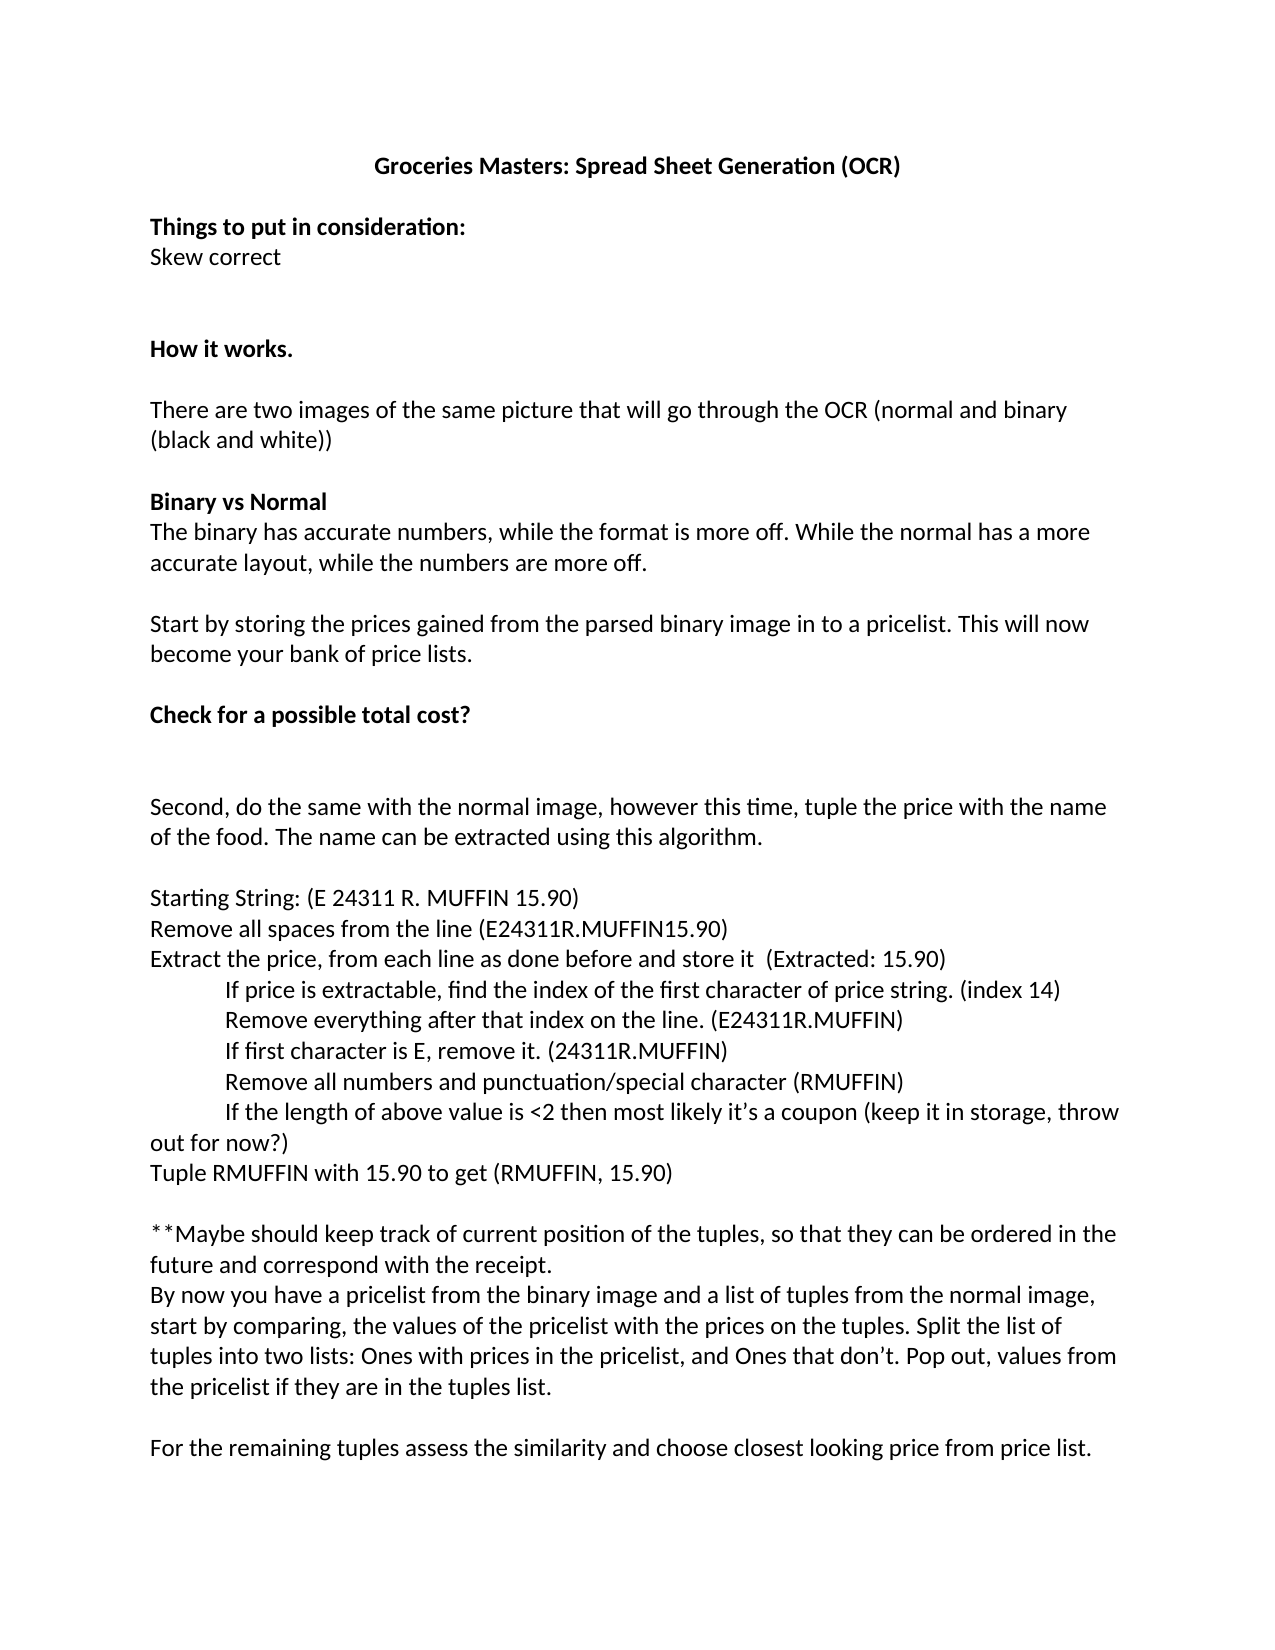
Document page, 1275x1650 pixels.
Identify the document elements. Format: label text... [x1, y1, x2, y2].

text If first character is E, remove it. (24311R.MUFFIN) [150, 1035, 1125, 1066]
text Extract the price, from each line as done before and store it (Extracted: 15.90) [150, 943, 1125, 974]
text Start by storing the prices gained from the parsed binary image in to a pricelist. This will now become your bank of price lists. [150, 608, 1125, 669]
text How it works. [150, 333, 1125, 364]
text Remove all spaces from the line (E24311R.MUFFIN15.90) [150, 913, 1125, 943]
text By now you have a pricelist from the binary image and a list of tuples from the normal image, start by comparing, the values of the pricelist with the prices on the tuples. Split the list of tuples into two lists: Ones with prices in the pricelist, and Ones that don’t. Pop out, values from the pricelist if they are in the tuples list. [150, 1279, 1125, 1401]
text There are two images of the same picture that will go through the OCR (normal and binary (black and white)) [150, 394, 1125, 455]
text If price is extractable, find the index of the first character of price string. (index 14) [150, 974, 1125, 1004]
text If the length of above value is <2 then most likely it’s a coupon (keep it in storage, throw out for now?) [150, 1096, 1125, 1157]
text Tuple RMUFFIN with 15.90 to get (RMUFFIN, 15.90) [150, 1157, 1125, 1188]
text Remove all numbers and punctuation/special character (RMUFFIN) [150, 1066, 1125, 1096]
text Things to put in consideration: [150, 211, 1125, 242]
text Remove everything after that index on the line. (E24311R.MUFFIN) [150, 1004, 1125, 1035]
text Check for a possible total cost? [150, 699, 1125, 730]
text Groceries Masters: Spread Sheet Generation (OCR) [150, 150, 1125, 181]
text Binary vs Normal [150, 486, 1125, 516]
text Second, do the same with the normal image, however this time, tuple the price with the name of the food. The name can be extracted using this algorithm. [150, 791, 1125, 852]
text Skew correct [150, 242, 1125, 272]
text The binary has accurate numbers, while the format is more off. While the normal has a more accurate layout, while the numbers are more off. [150, 516, 1125, 577]
text **Maybe should keep track of current position of the tuples, so that they can be ordered in the future and correspond with the receipt. [150, 1218, 1125, 1279]
text Starting String: (E 24311 R. MUFFIN 15.90) [150, 882, 1125, 913]
text For the remaining tuples assess the similarity and choose closest looking price from price list. [150, 1432, 1125, 1462]
